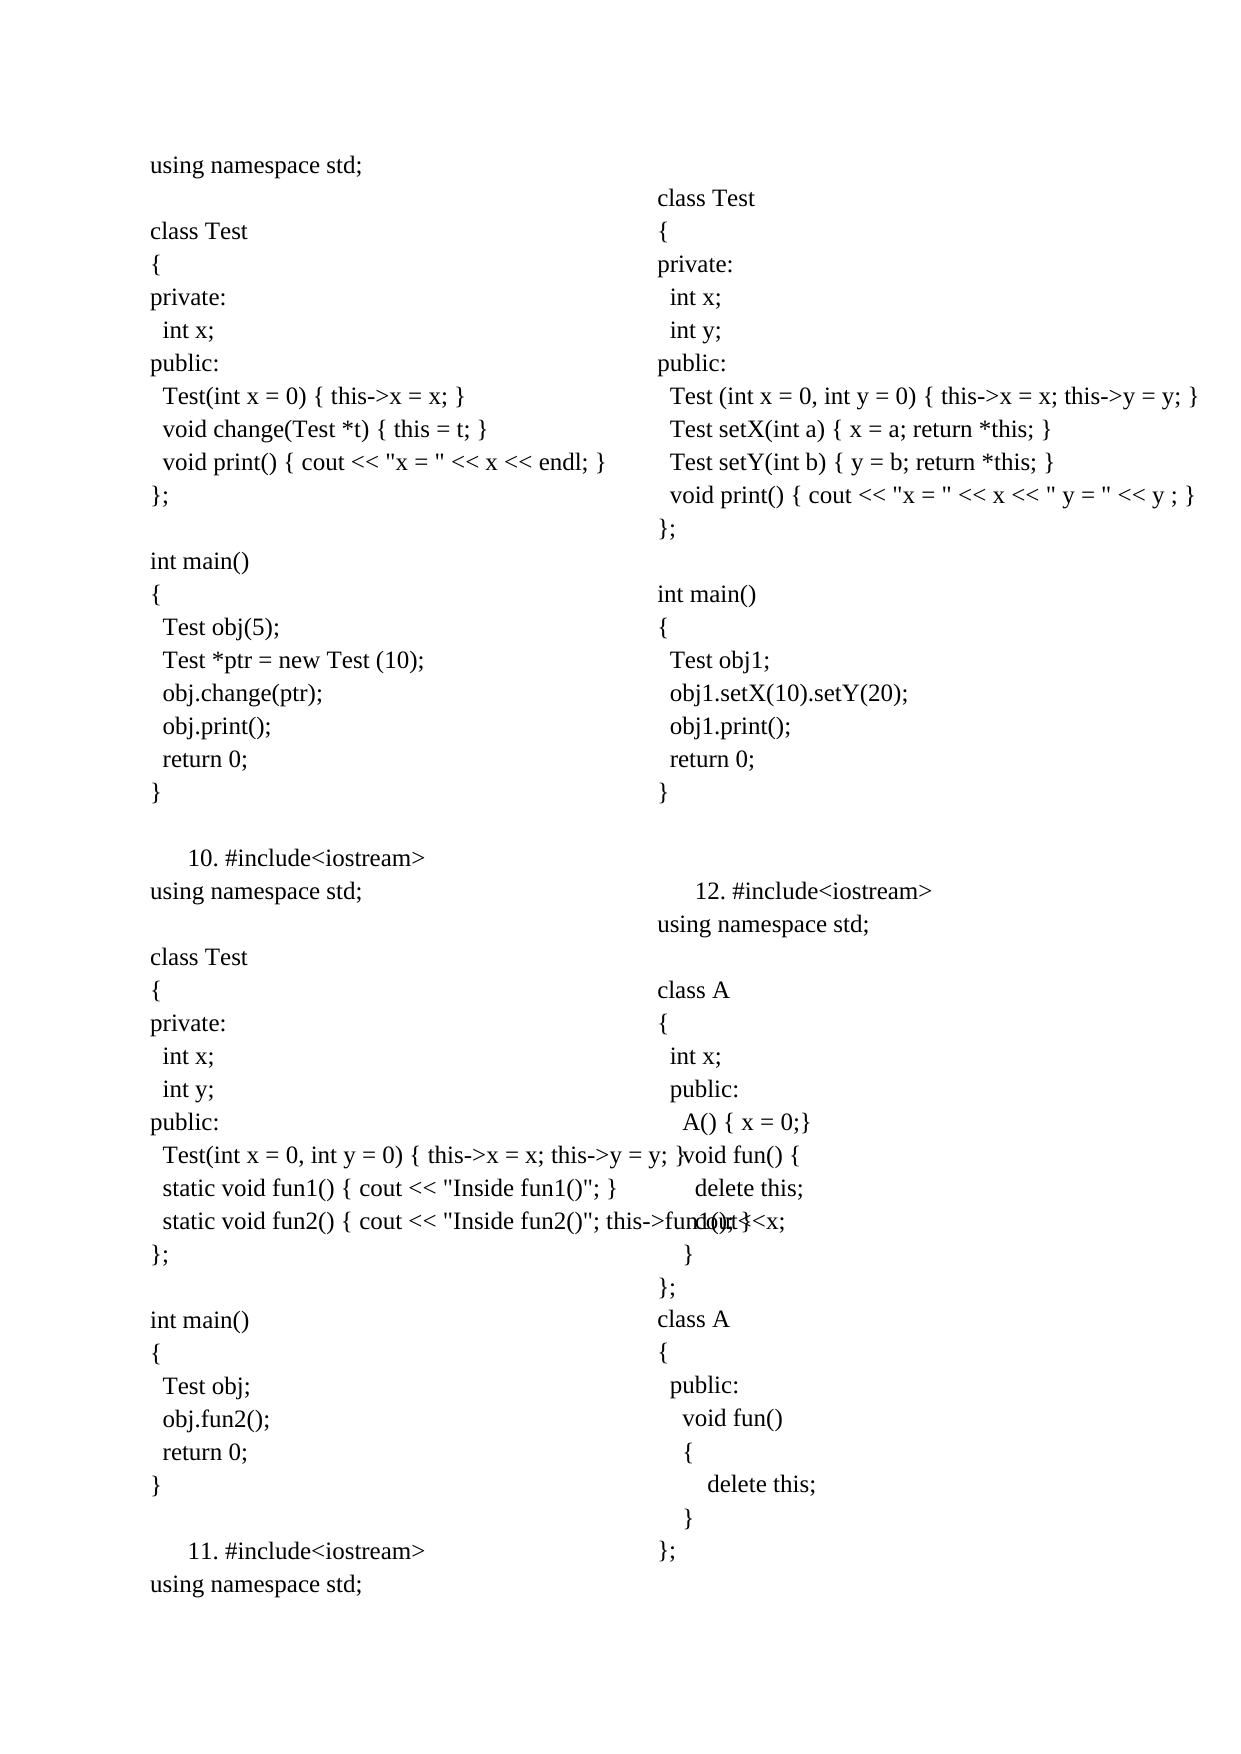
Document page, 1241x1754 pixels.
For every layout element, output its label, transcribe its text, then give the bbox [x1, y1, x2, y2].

table_cell class A { public: void fun() { delete this; } }; int main() { A *ptr = new A; ptr->fun(); ptr = NULL; A a; a.fun(); getchar(); return 0; } [657, 1305, 1240, 1601]
table_header #include<iostream> using namespace std; class Test { private: int x; int y; public: Test(int x = 0, int y = 0) { this->x = x; this->y = y; } static void fun1() { cout << "Inside fun1()"; } static void fun2() { cout << "Inside fun2()"; this->fun1(); } }; int main() { Test obj; obj.fun2(); return 0; } [150, 843, 620, 1503]
table_header #include<iostream> using namespace std; class Test { private: int x; int y; public: Test (int x = 0, int y = 0) { this->x = x; this->y = y; } Test setX(int a) { x = a; return *this; } Test setY(int b) { y = b; return *this; } void print() { cout << "x = " << x << " y = " << y ; } }; int main() { Test obj1; obj1.setX(10).setY(20); obj1.print(); return 0; } #include<iostream> using namespace std; class A { int x; public: A() { x = 0;} void fun() { delete this; cout<<x; } }; [150, 1536, 620, 1602]
table_header #include<iostream> using namespace std; class Test { private: int x; int y; public: Test (int x = 0, int y = 0) { this->x = x; this->y = y; } Test setX(int a) { x = a; return *this; } Test setY(int b) { y = b; return *this; } void print() { cout << "x = " << x << " y = " << y ; } }; int main() { Test obj1; obj1.setX(10).setY(20); obj1.print(); return 0; } #include<iostream> using namespace std; class A { int x; public: A() { x = 0;} void fun() { delete this; cout<<x; } }; [657, 150, 1240, 1304]
